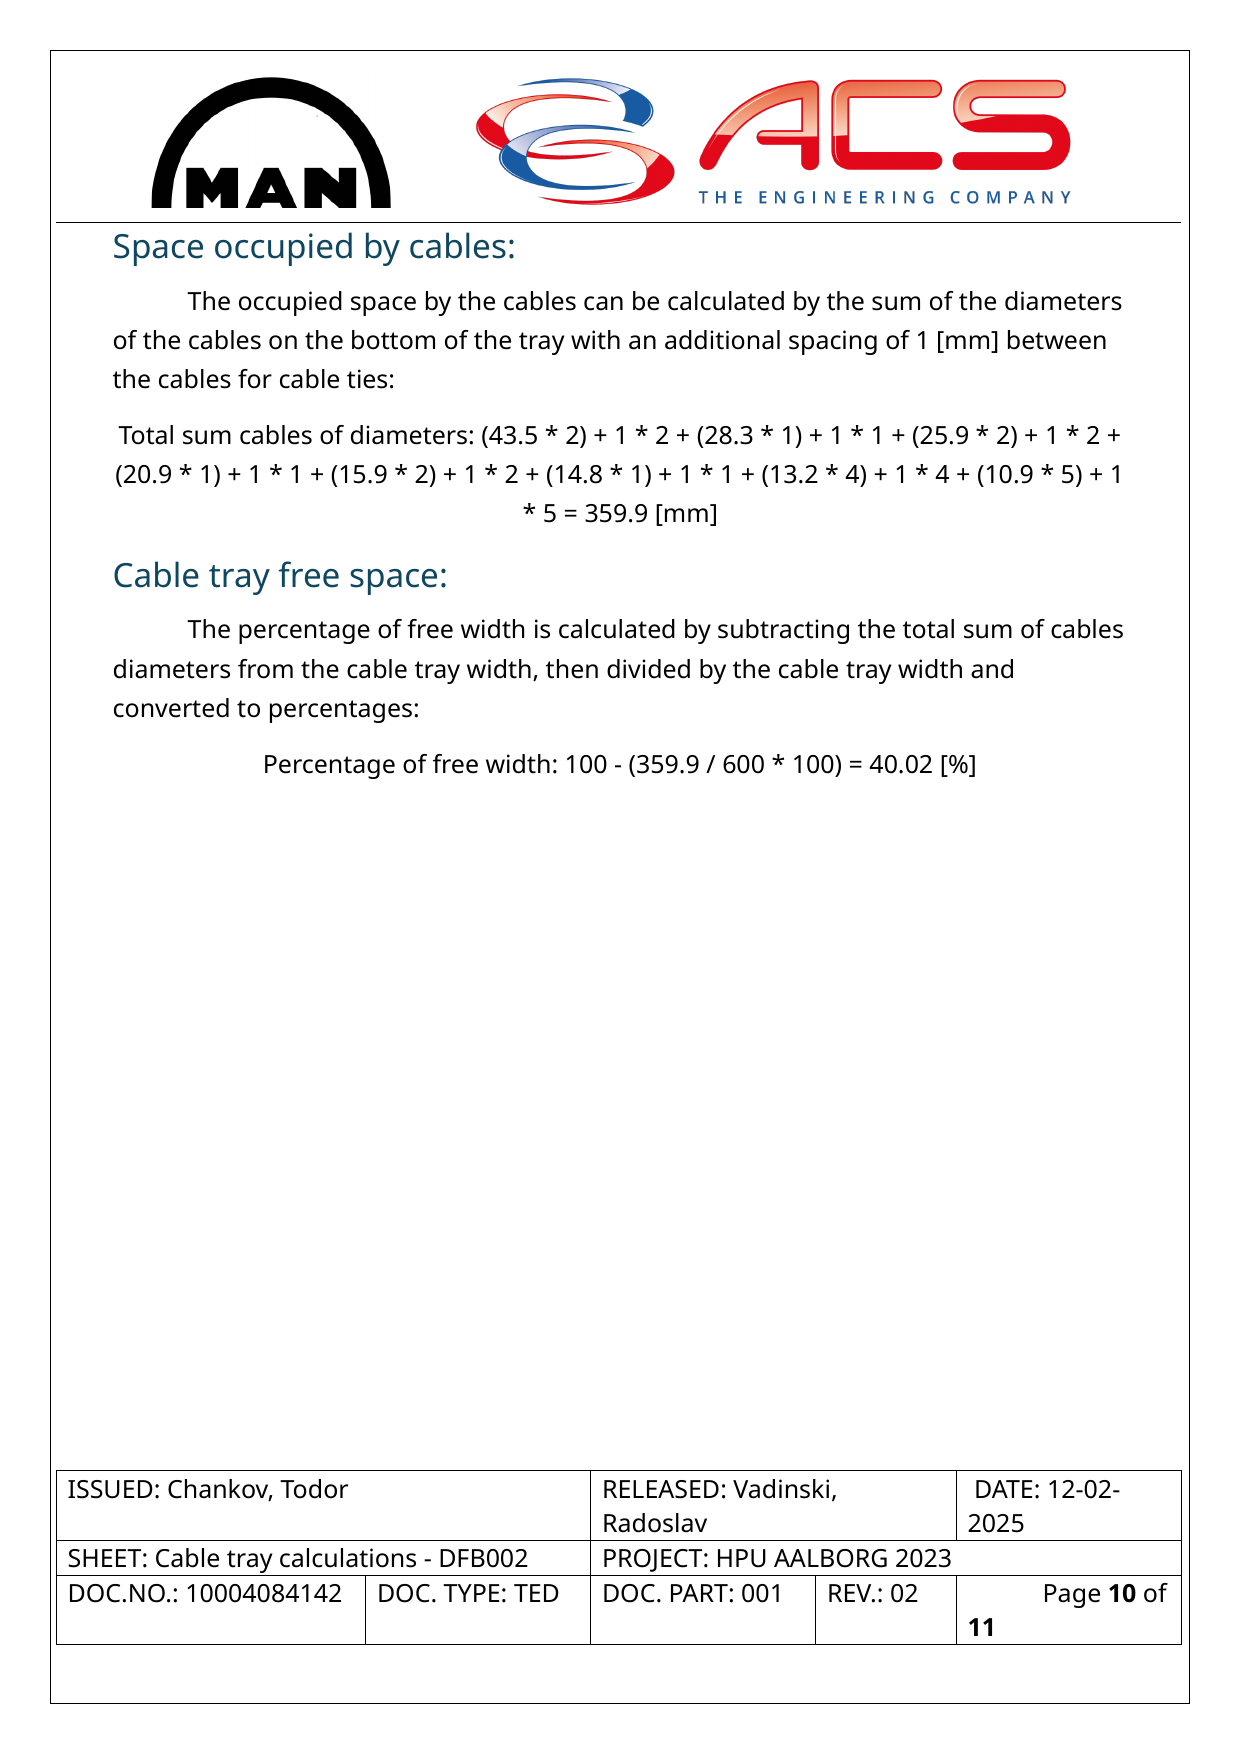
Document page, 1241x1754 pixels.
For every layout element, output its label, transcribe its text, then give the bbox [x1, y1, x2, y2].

picture [151, 75, 391, 211]
subtitle Space occupied by cables: [112, 223, 1128, 268]
text Total sum cables of diameters: (43.5 * 2) + 1 * 2 + (28.3 * 1) + 1 * 1 + (25.9 * 2) + 1 * 2 + (20.9 * 1) + 1 * 1 + (15.9 * 2) + 1 * 2 + (14.8 * 1) + 1 * 1 + (13.2 * 4) + 1 * 4 + (10.9 * 5) + 1 * 5 = 359.9 [mm] [112, 417, 1128, 530]
text The percentage of free width is calculated by subtracting the total sum of cables diameters from the cable tray width, then divided by the cable tray width and converted to percentages: [112, 612, 1128, 724]
subtitle Cable tray free space: [112, 552, 1128, 597]
text The occupied space by the cables can be calculated by the sum of the diameters of the cables on the bottom of the tray with an additional spacing of 1 [mm] between the cables for cable ties: [112, 283, 1128, 396]
text Percentage of free width: 100 - (359.9 / 600 * 100) = 40.02 [%] [112, 746, 1128, 819]
picture [475, 75, 1086, 211]
